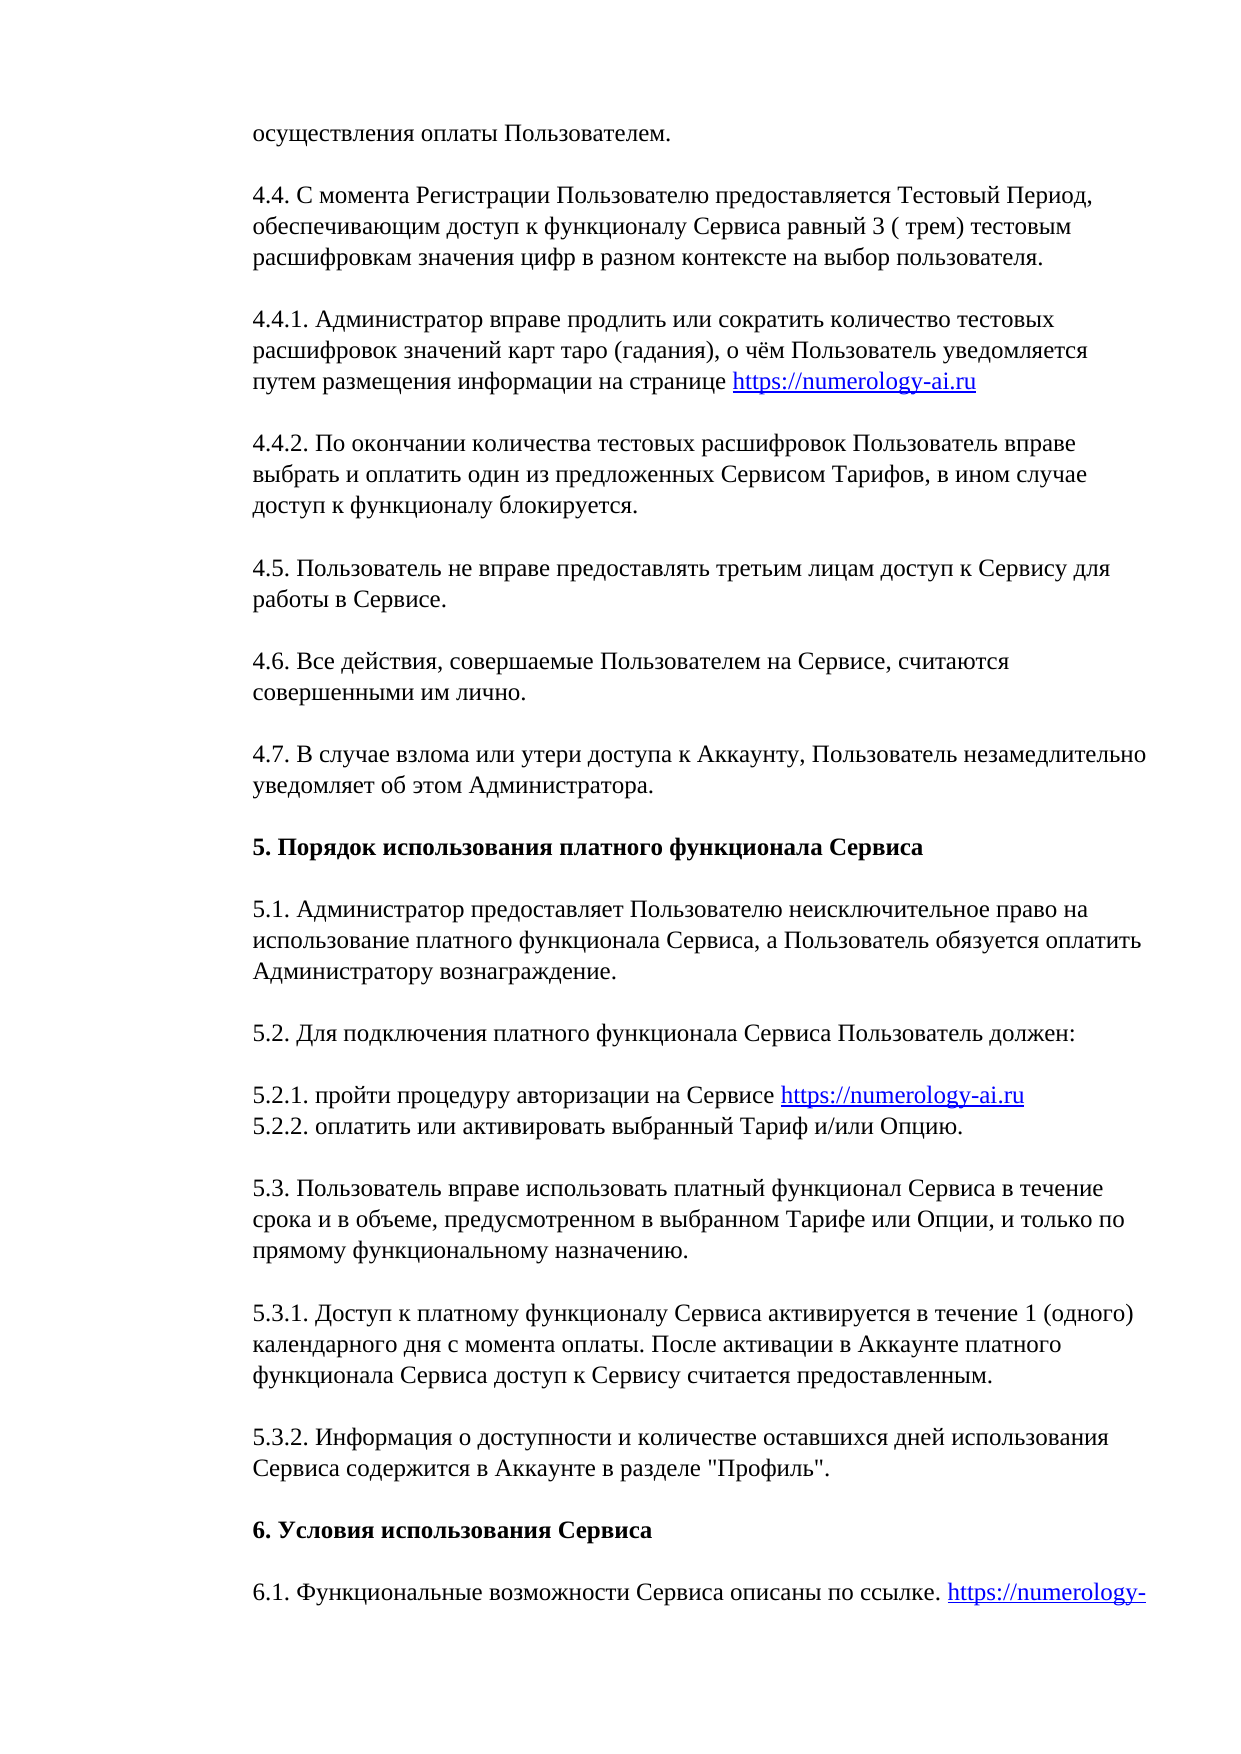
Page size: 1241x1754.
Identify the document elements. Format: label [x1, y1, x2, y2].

list [177, 118, 1152, 1606]
